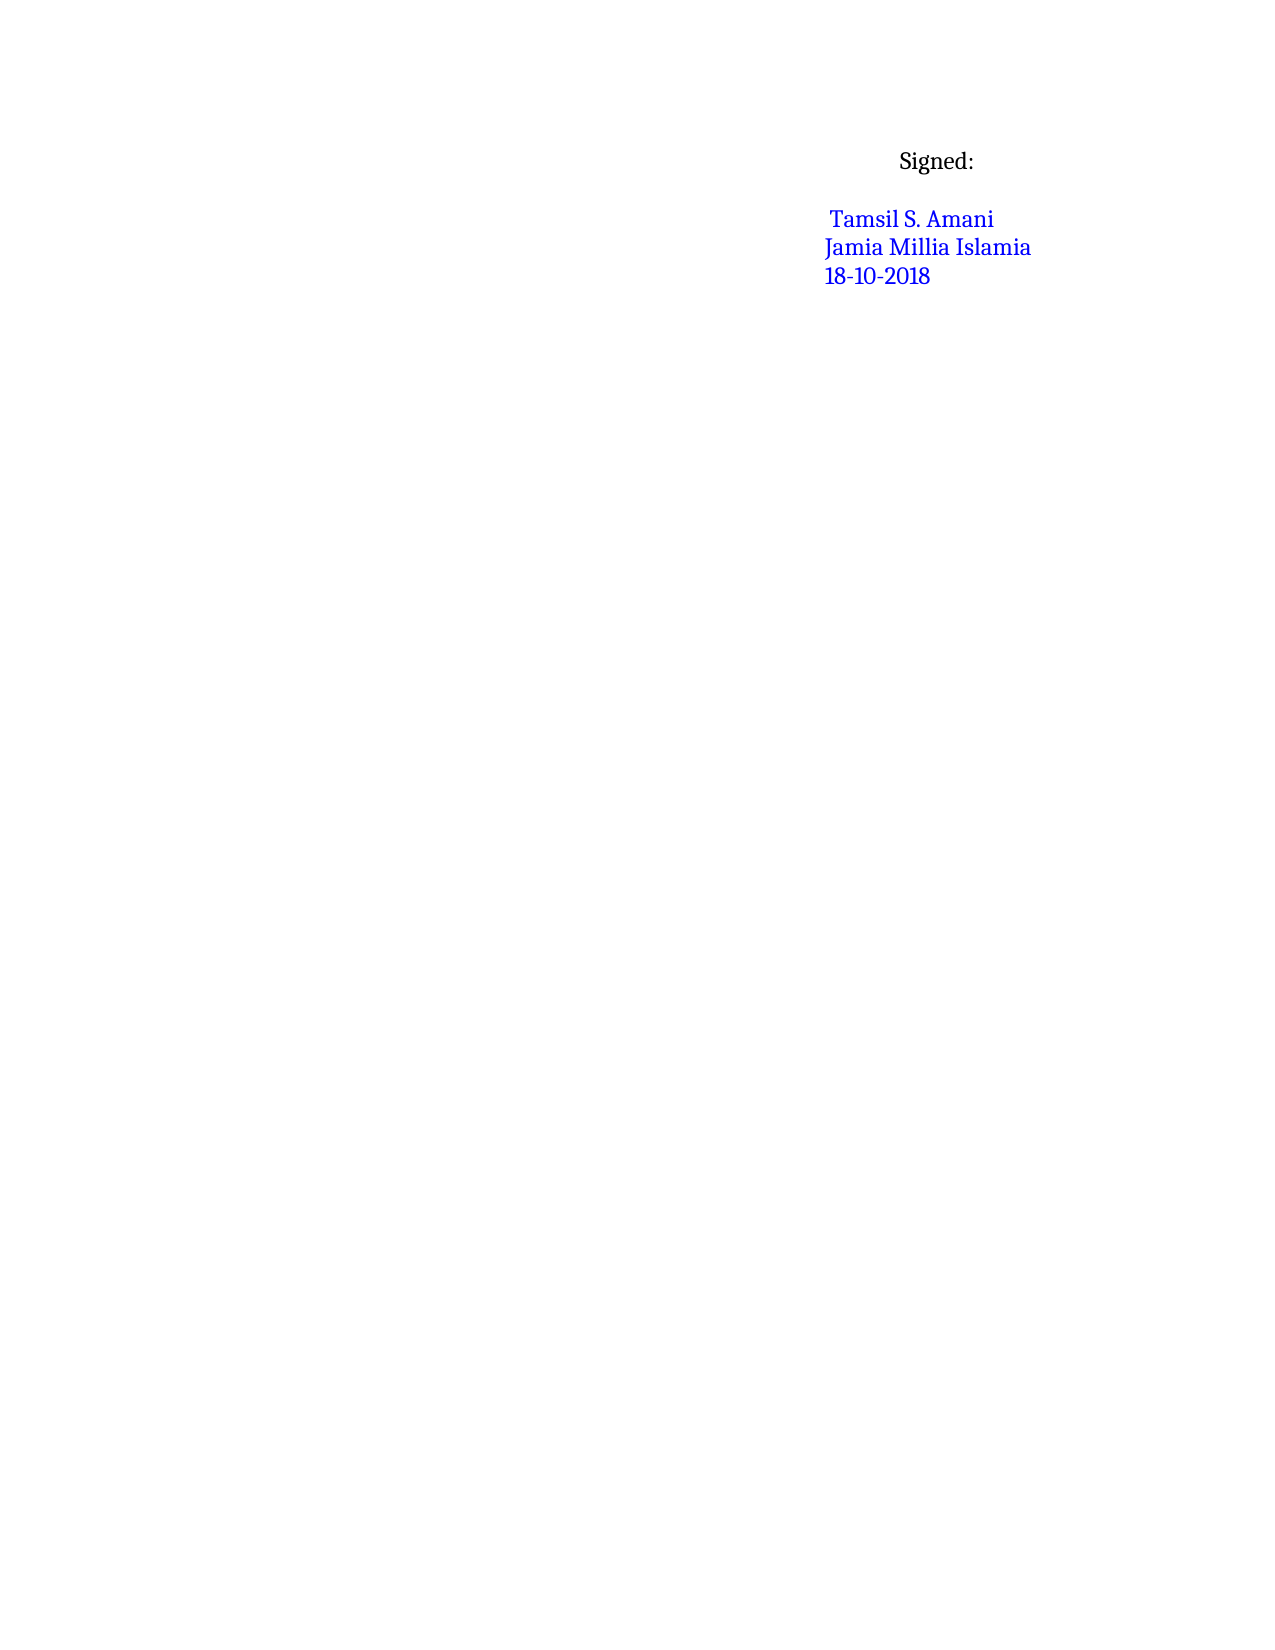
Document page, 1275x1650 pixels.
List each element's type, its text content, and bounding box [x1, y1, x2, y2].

text Jamia Millia Islamia [825, 233, 1125, 262]
text Tamsil S. Amani [825, 204, 1125, 233]
text Signed: [825, 147, 1125, 176]
text 18-10-2018 [825, 262, 1125, 291]
